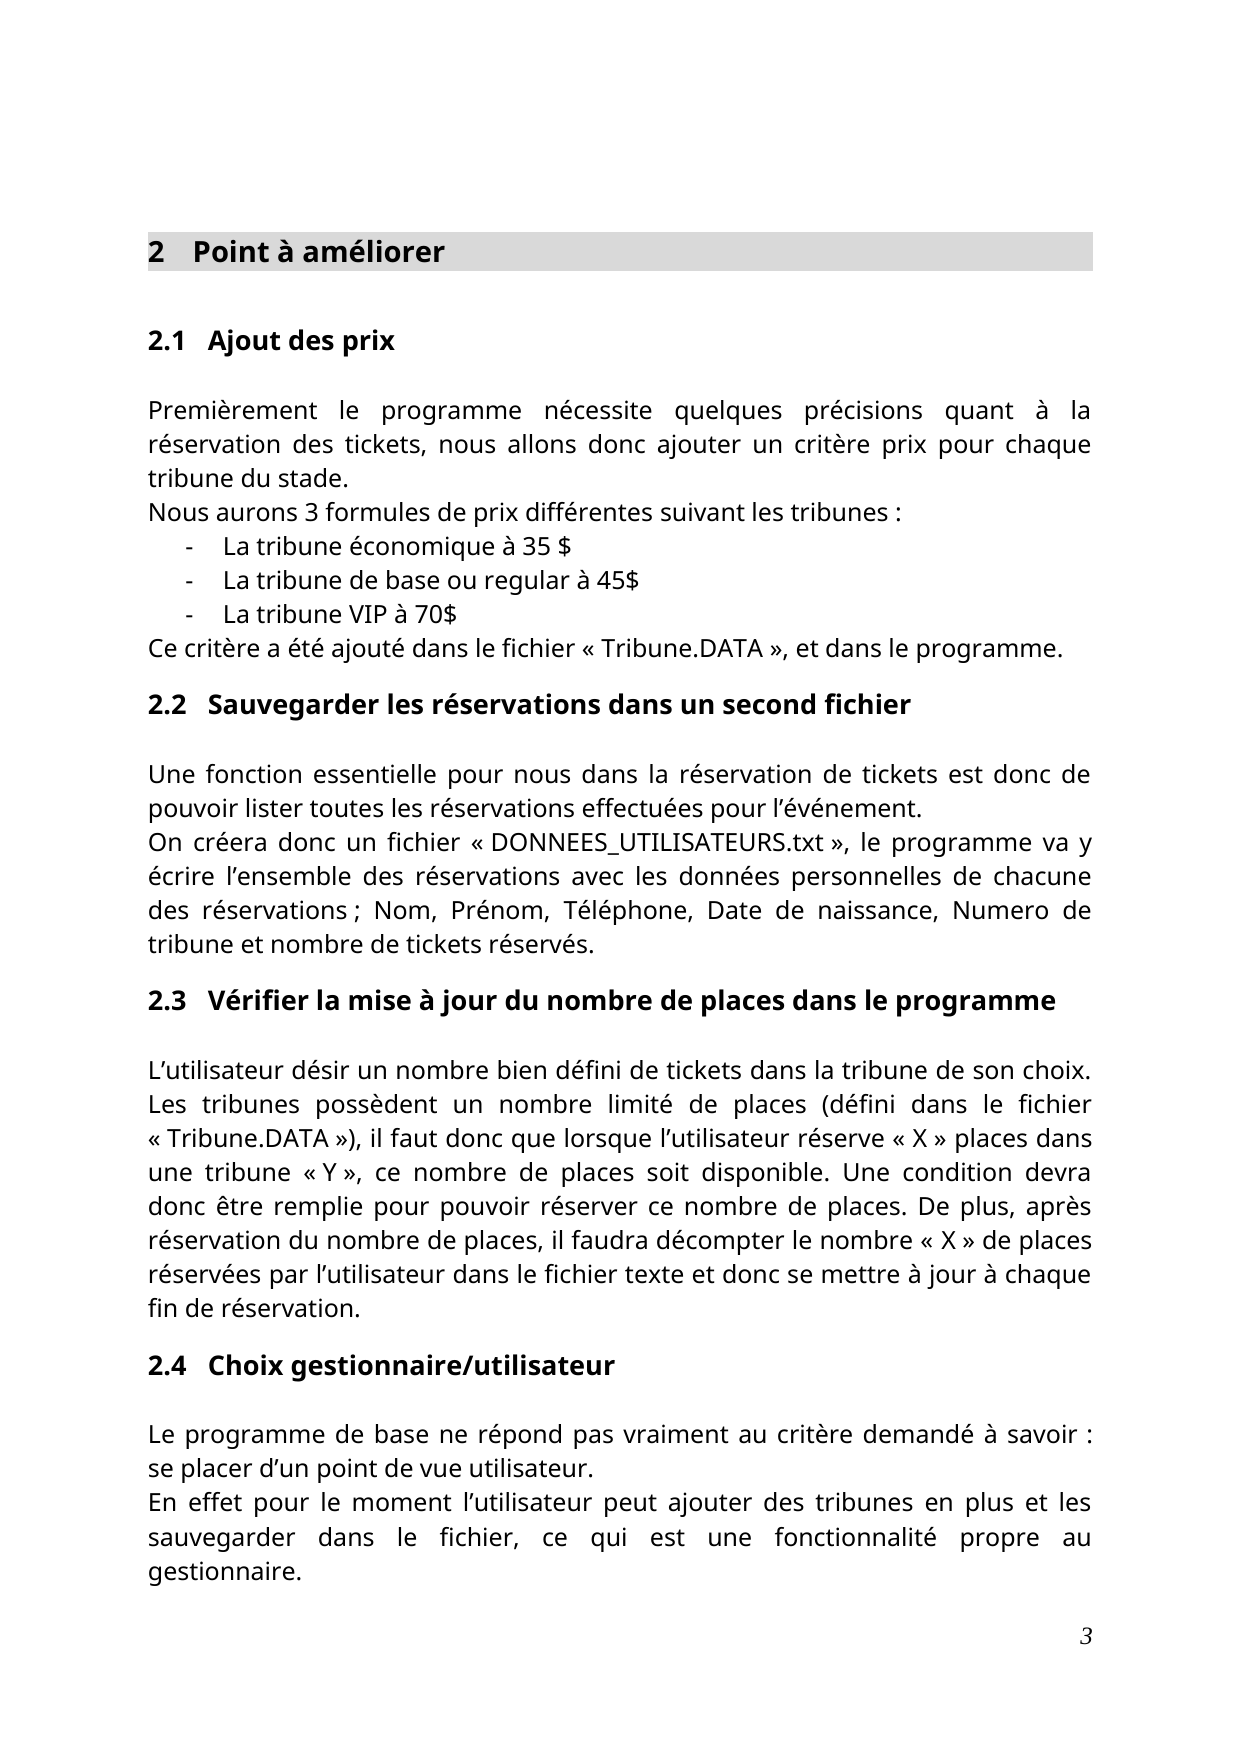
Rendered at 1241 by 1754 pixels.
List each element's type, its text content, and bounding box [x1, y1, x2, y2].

text Nous aurons 3 formules de prix différentes suivant les tribunes : [148, 494, 1093, 528]
text Ce critère a été ajouté dans le fichier « Tribune.DATA », et dans le programme. [148, 631, 1093, 665]
text Point à améliorer [148, 232, 1093, 271]
text Une fonction essentielle pour nous dans la réservation de tickets est donc de pouvoir lister toutes les réservations effectuées pour l’événement. [148, 757, 1093, 825]
text Vérifier la mise à jour du nombre de places dans le programme [148, 982, 1093, 1019]
text L’utilisateur désir un nombre bien défini de tickets dans la tribune de son choix. Les tribunes possèdent un nombre limité de places (défini dans le fichier « Tribune.DATA »), il faut donc que lorsque l’utilisateur réserve « X » places dans une tribune « Y », ce nombre de places soit disponible. Une condition devra donc être remplie pour pouvoir réserver ce nombre de places. De plus, après réservation du nombre de places, il faudra décompter le nombre « X » de places réservées par l’utilisateur dans le fichier texte et donc se mettre à jour à chaque fin de réservation. [148, 1053, 1093, 1325]
text Sauvegarder les réservations dans un second fichier [148, 686, 1093, 722]
text Ajout des prix [148, 321, 1093, 358]
list La tribune VIP à 70$ [185, 597, 1093, 631]
list La tribune de base ou regular à 45$ [185, 563, 1093, 597]
text En effet pour le moment l’utilisateur peut ajouter des tribunes en plus et les sauvegarder dans le fichier, ce qui est une fonctionnalité propre au gestionnaire. [148, 1485, 1093, 1587]
text On créera donc un fichier « DONNEES_UTILISATEURS.txt », le programme va y écrire l’ensemble des réservations avec les données personnelles de chacune des réservations ; Nom, Prénom, Téléphone, Date de naissance, Numero de tribune et nombre de tickets réservés. [148, 825, 1093, 961]
text Premièrement le programme nécessite quelques précisions quant à la réservation des tickets, nous allons donc ajouter un critère prix pour chaque tribune du stade. [148, 392, 1093, 494]
text Le programme de base ne répond pas vraiment au critère demandé à savoir : se placer d’un point de vue utilisateur. [148, 1417, 1093, 1485]
list La tribune économique à 35 $ [185, 528, 1093, 563]
text Choix gestionnaire/utilisateur [148, 1346, 1093, 1383]
